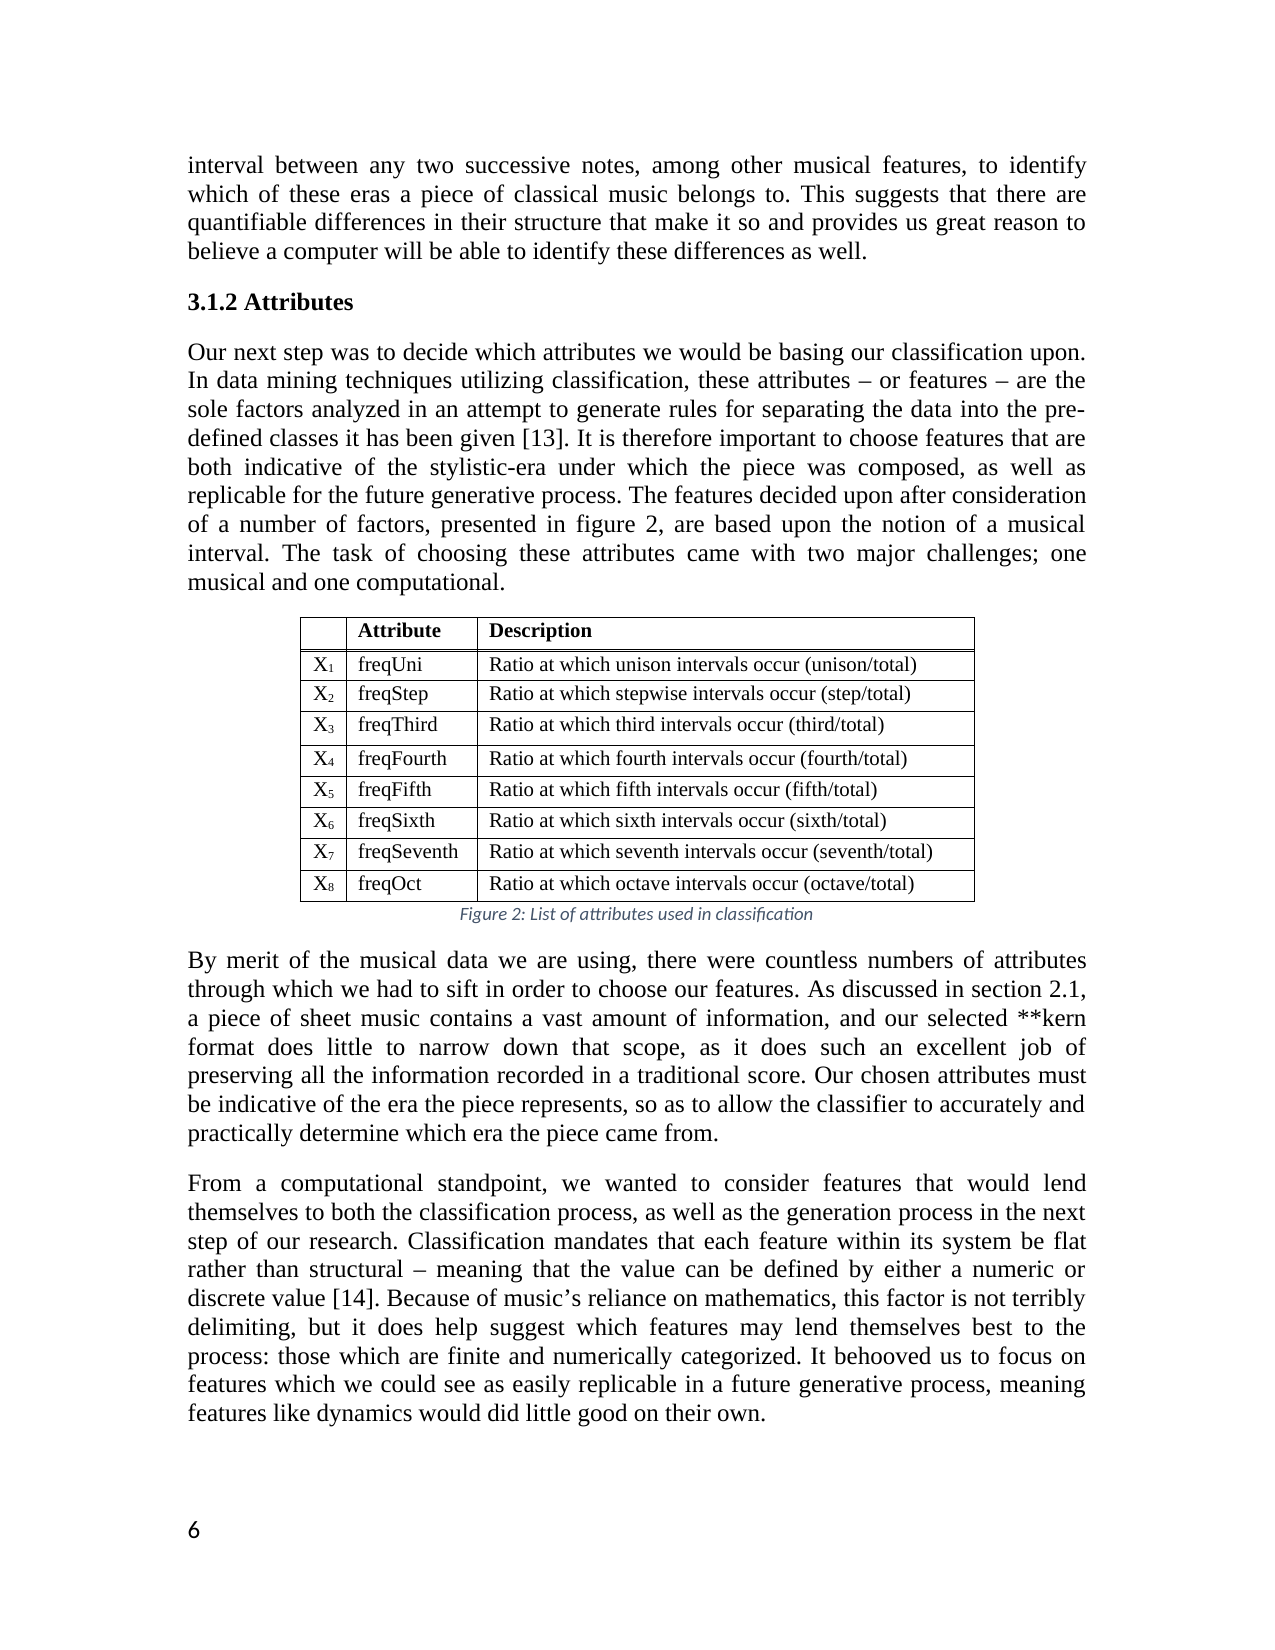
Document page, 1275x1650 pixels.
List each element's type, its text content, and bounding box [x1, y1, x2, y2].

table_cell freqOct [347, 871, 477, 901]
table_cell X6 [301, 808, 346, 838]
table_cell X7 [301, 839, 346, 869]
table_cell X5 [301, 777, 346, 807]
table_cell X3 [301, 712, 346, 744]
table_cell freqThird [347, 712, 477, 744]
text 3.1.2 Attributes [187, 287, 1087, 315]
table_cell freqUni [347, 652, 477, 680]
table_cell Ratio at which octave intervals occur (octave/total) [478, 871, 974, 901]
table_cell Ratio at which third intervals occur (third/total) [478, 712, 974, 744]
table_header [301, 618, 346, 648]
table_cell freqFifth [347, 777, 477, 807]
table_cell Ratio at which fifth intervals occur (fifth/total) [478, 777, 974, 807]
table_cell Ratio at which stepwise intervals occur (step/total) [478, 681, 974, 711]
table_header Attribute [347, 618, 477, 648]
table_cell freqSeventh [347, 839, 477, 869]
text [187, 150, 1087, 265]
table_cell X1 [301, 652, 346, 680]
table_cell Ratio at which fourth intervals occur (fourth/total) [478, 746, 974, 776]
table_cell Ratio at which seventh intervals occur (seventh/total) [478, 839, 974, 869]
table_cell freqFourth [347, 746, 477, 776]
table_cell X8 [301, 871, 346, 901]
table_cell freqStep [347, 681, 477, 711]
table_cell Ratio at which sixth intervals occur (sixth/total) [478, 808, 974, 838]
table_cell X2 [301, 681, 346, 711]
text From a computational standpoint, we wanted to consider features that would lend themselves to both the classification process, as well as the generation process in the next step of our research. Classification mandates that each feature within its system be flat rather than structural – meaning that the value can be defined by either a numeric or discrete value [14]. Because of music’s reliance on mathematics, this factor is not terribly delimiting, but it does help suggest which features may lend themselves best to the process: those which are finite and numerically categorized. It behooved us to focus on features which we could see as easily replicable in a future generative process, meaning features like dynamics would did little good on their own. [187, 1168, 1087, 1427]
table_cell Ratio at which unison intervals occur (unison/total) [478, 652, 974, 680]
text By merit of the musical data we are using, there were countless numbers of attributes through which we had to sift in order to choose our features. As discussed in section 2.1, a piece of sheet music contains a vast amount of information, and our selected **kern format does little to narrow down that scope, as it does such an excellent job of preserving all the information recorded in a traditional score. Our chosen attributes must be indicative of the era the piece represents, so as to allow the classifier to accurately and practically determine which era the piece came from. [187, 946, 1087, 1147]
table_cell X4 [301, 746, 346, 776]
text Our next step was to decide which attributes we would be basing our classification upon. In data mining techniques utilizing classification, these attributes – or features – are the sole factors analyzed in an attempt to generate rules for separating the data into the pre-defined classes it has been given [13]. It is therefore important to choose features that are both indicative of the stylistic-era under which the piece was composed, as well as replicable for the future generative process. The features decided upon after consideration of a number of factors, presented in figure 2, are based upon the notion of a musical interval. The task of choosing these attributes came with two major challenges; one musical and one computational. [187, 337, 1087, 596]
table_cell freqSixth [347, 808, 477, 838]
table_header Description [478, 618, 974, 648]
text Figure 2: List of attributes used in classification [187, 902, 1087, 925]
